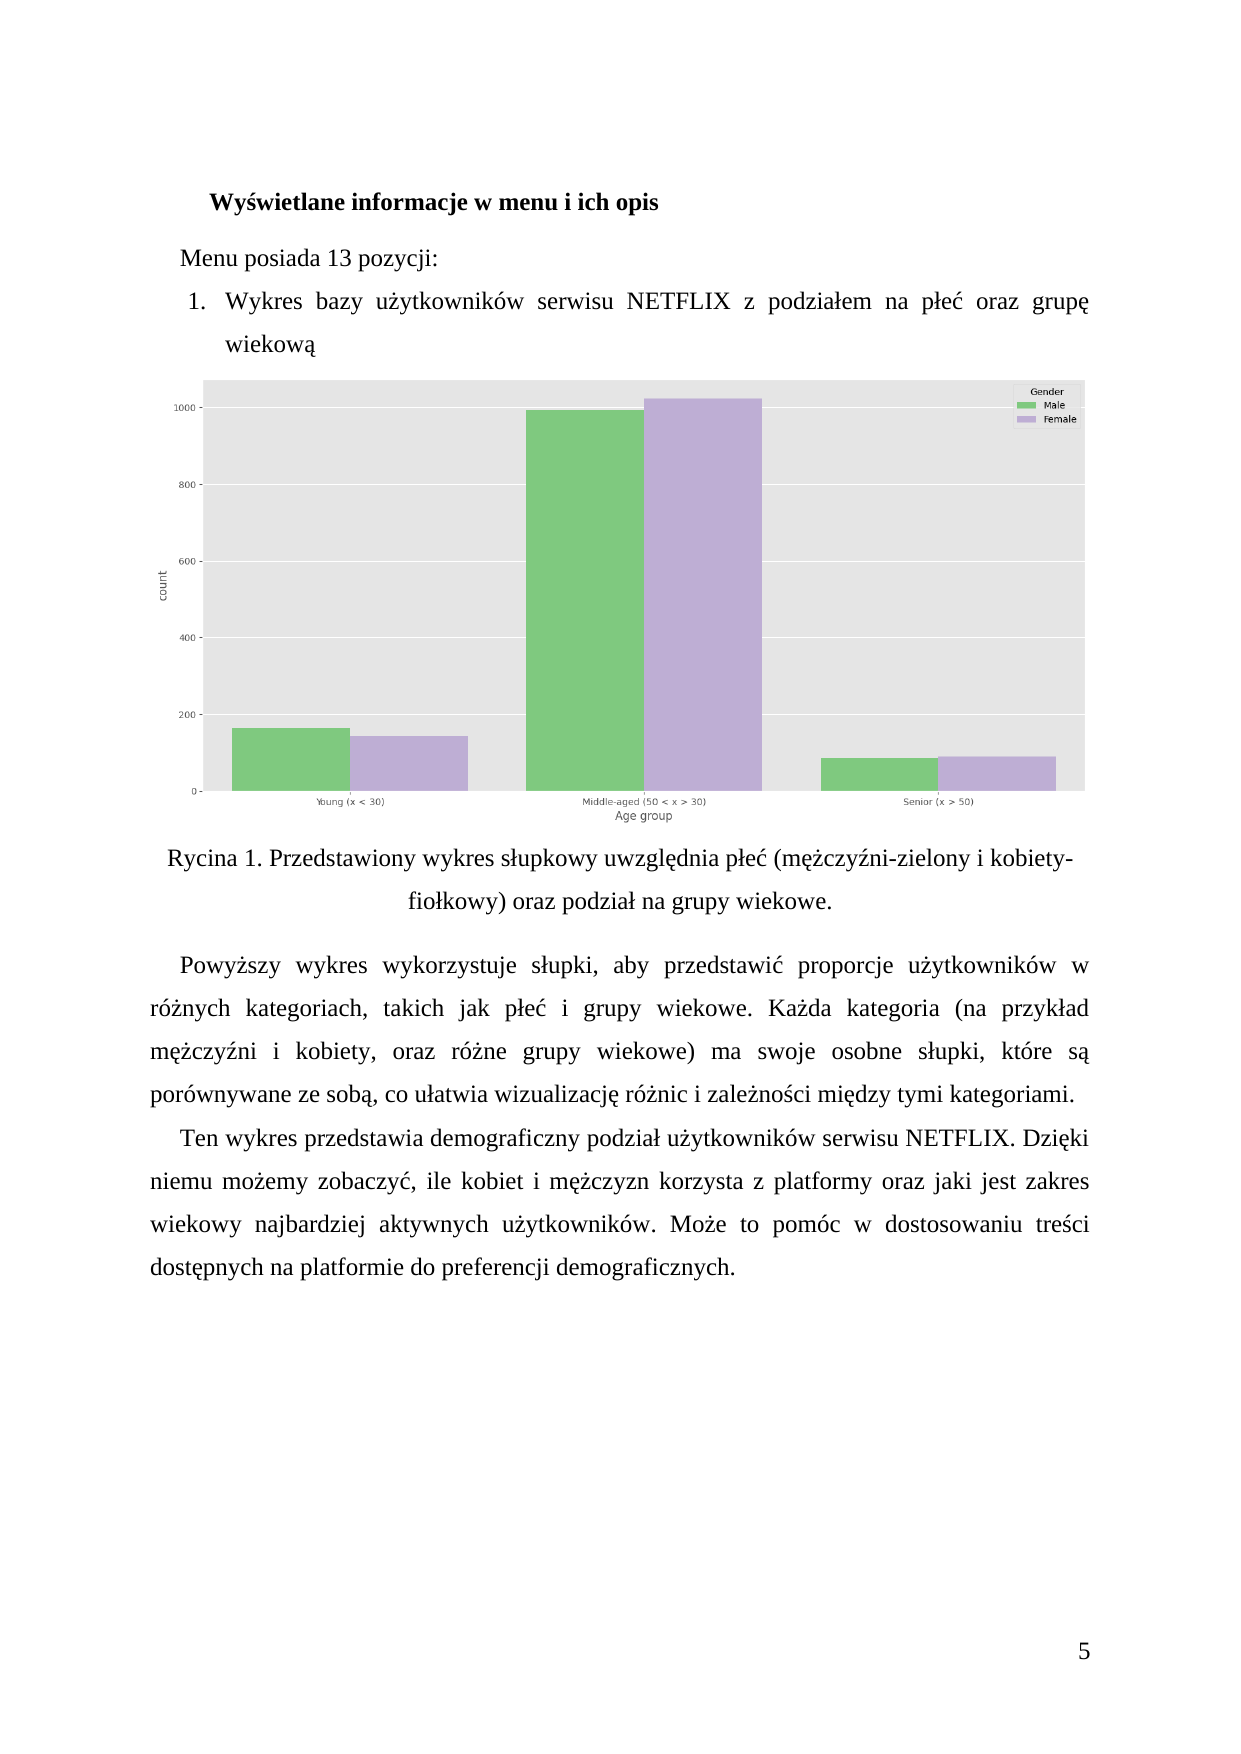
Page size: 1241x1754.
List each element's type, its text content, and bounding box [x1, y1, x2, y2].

text Menu posiada 13 pozycji: [150, 243, 1090, 272]
subtitle Wyświetlane informacje w menu i ich opis [150, 187, 1090, 216]
text Ten wykres przedstawia demograficzny podział użytkowników serwisu NETFLIX. Dzięki niemu możemy zobaczyć, ile kobiet i mężczyzn korzysta z platformy oraz jaki jest zakres wiekowy najbardziej aktywnych użytkowników. Może to pomóc w dostosowaniu treści dostępnych na platformie do preferencji demograficznych. [150, 1123, 1090, 1281]
subtitle Wykres bazy użytkowników serwisu NETFLIX z podziałem na płeć oraz grupę wiekową [187, 286, 1090, 358]
text Powyższy wykres wykorzystuje słupki, aby przedstawić proporcje użytkowników w różnych kategoriach, takich jak płeć i grupy wiekowe. Każda kategoria (na przykład mężczyźni i kobiety, oraz różne grupy wiekowe) ma swoje osobne słupki, które są porównywane ze sobą, co ułatwia wizualizację różnic i zależności między tymi kategoriami. [150, 950, 1090, 1108]
picture [150, 372, 1091, 829]
text Rycina 1. Przedstawiony wykres słupkowy uwzględnia płeć (mężczyźni-zielony i kobiety-fiołkowy) oraz podział na grupy wiekowe. [150, 829, 1090, 915]
